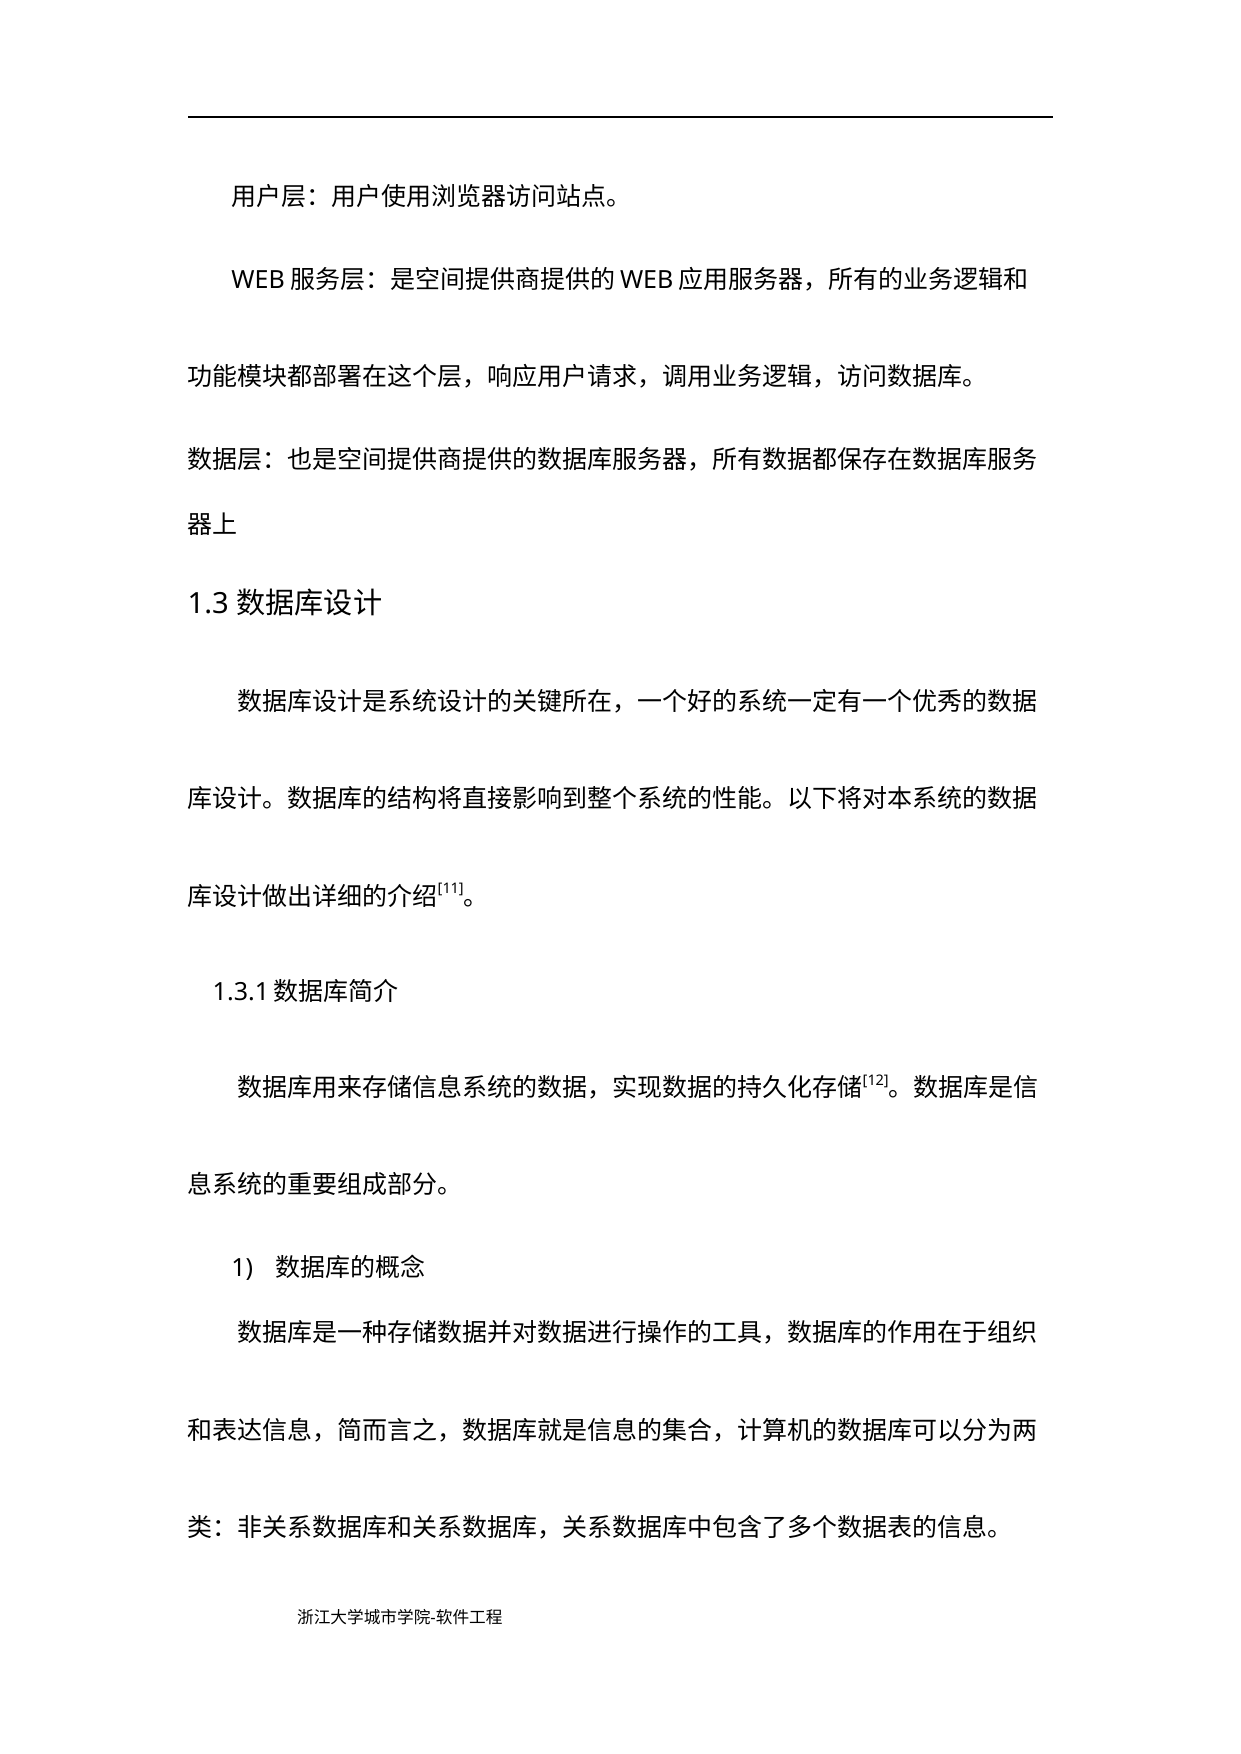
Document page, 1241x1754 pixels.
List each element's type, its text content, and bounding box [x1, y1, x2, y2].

text 数据库用来存储信息系统的数据，实现数据的持久化存储[12]。数据库是信息系统的重要组成部分。 [187, 1053, 1053, 1215]
text 数据库是一种存储数据并对数据进行操作的工具，数据库的作用在于组织和表达信息，简而言之，数据库就是信息的集合，计算机的数据库可以分为两类：非关系数据库和关系数据库，关系数据库中包含了多个数据表的信息。 [187, 1298, 1053, 1558]
subtitle 1.3 数据库设计 [187, 568, 1053, 633]
list 数据库的概念 [231, 1233, 1053, 1298]
subtitle 1.3.1数据库简介 [187, 957, 1053, 1022]
text 数据层：也是空间提供商提供的数据库服务器，所有数据都保存在数据库服务器上 [187, 426, 1053, 556]
text 用户层：用户使用浏览器访问站点。 [187, 162, 1053, 227]
text 数据库设计是系统设计的关键所在，一个好的系统一定有一个优秀的数据库设计。数据库的结构将直接影响到整个系统的性能。以下将对本系统的数据库设计做出详细的介绍[11]。 [187, 667, 1053, 927]
text WEB服务层：是空间提供商提供的WEB应用服务器，所有的业务逻辑和功能模块都部署在这个层，响应用户请求，调用业务逻辑，访问数据库。 [187, 245, 1053, 407]
